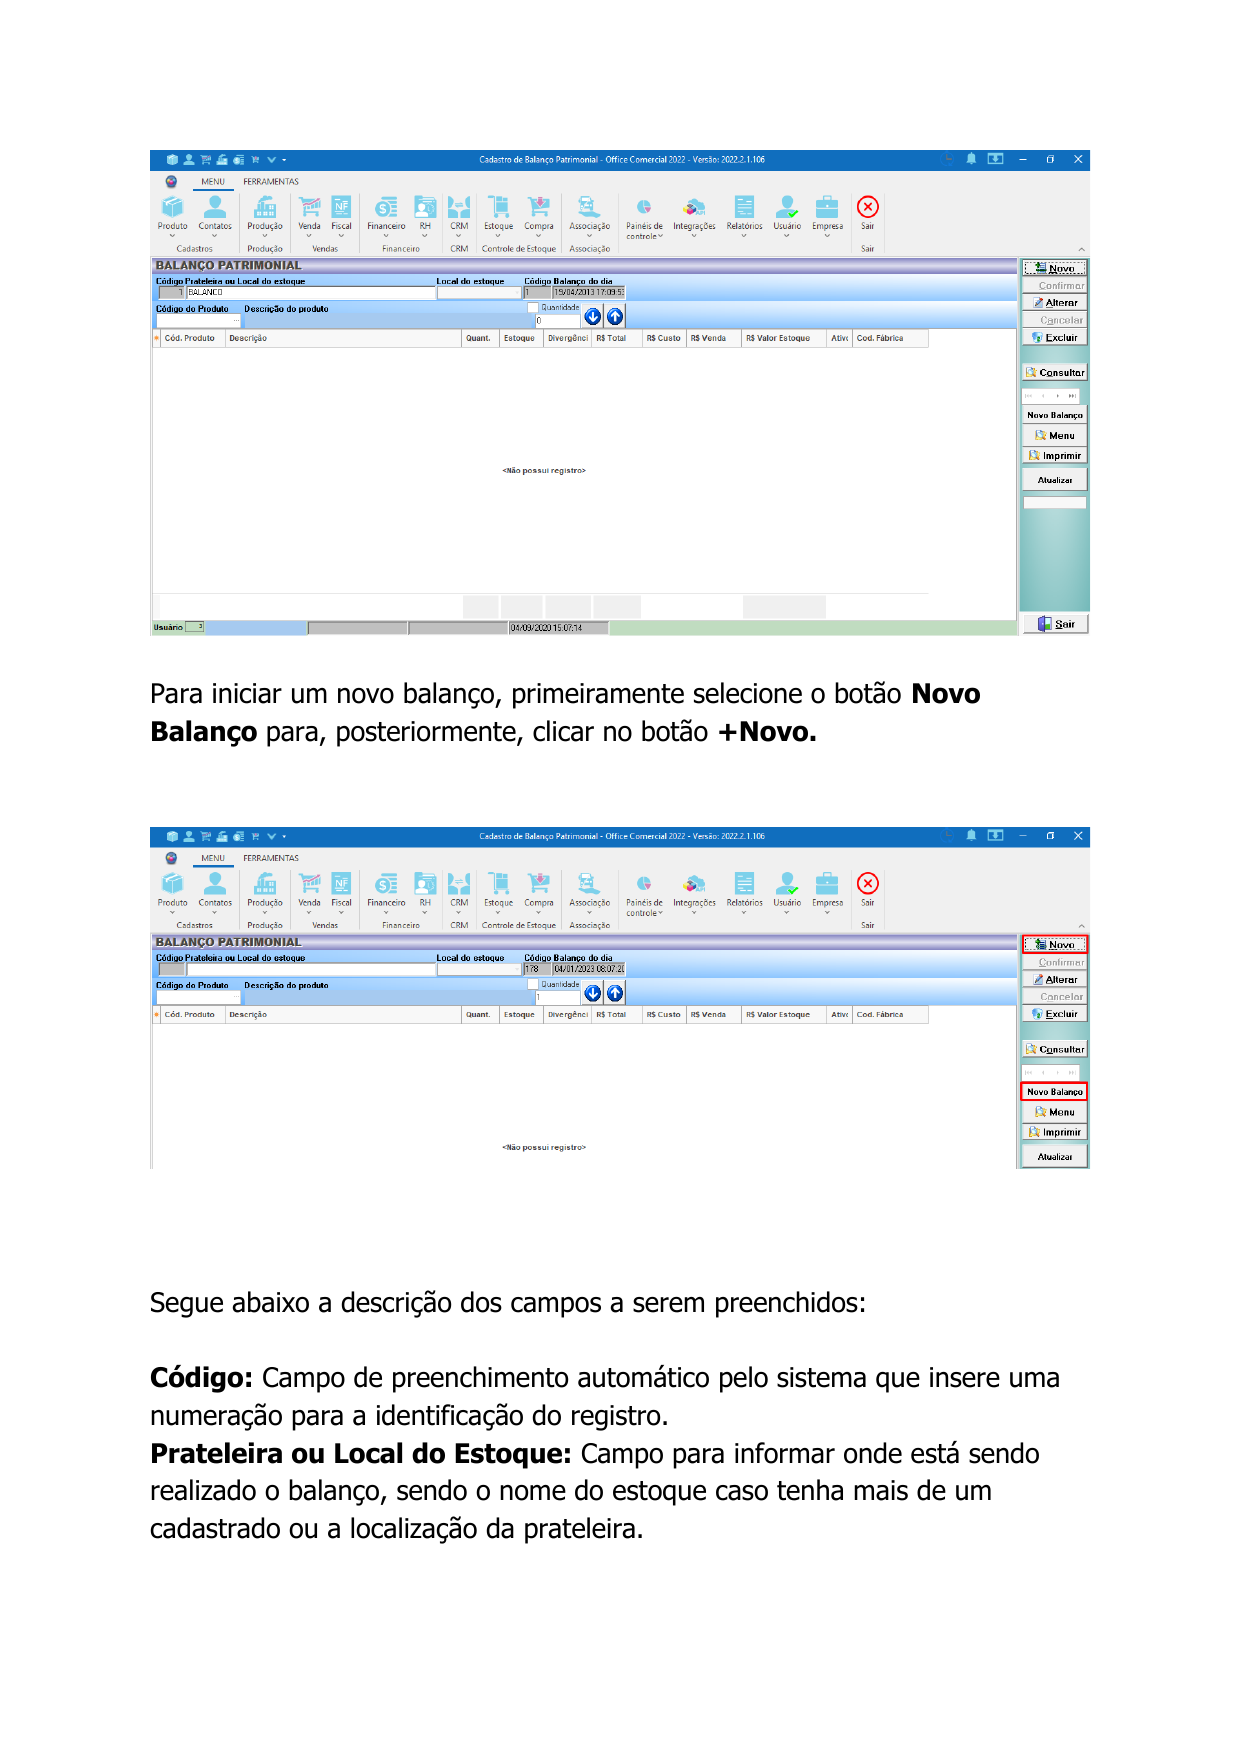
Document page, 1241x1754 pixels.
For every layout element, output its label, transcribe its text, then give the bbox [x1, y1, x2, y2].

picture [150, 150, 1091, 636]
text Para iniciar um novo balanço, primeiramente selecione o botão Novo Balanço para, posteriormente, clicar no botão +Novo. [150, 677, 1090, 747]
picture [150, 827, 1091, 1169]
text Segue abaixo a descrição dos campos a serem preenchidos: [150, 1286, 1090, 1318]
text Código: Campo de preenchimento automático pelo sistema que insere uma numeração para a identificação do registro. [150, 1361, 1090, 1431]
text Prateleira ou Local do Estoque: Campo para informar onde está sendo realizado o balanço, sendo o nome do estoque caso tenha mais de um cadastrado ou a localização da prateleira. [150, 1436, 1090, 1544]
